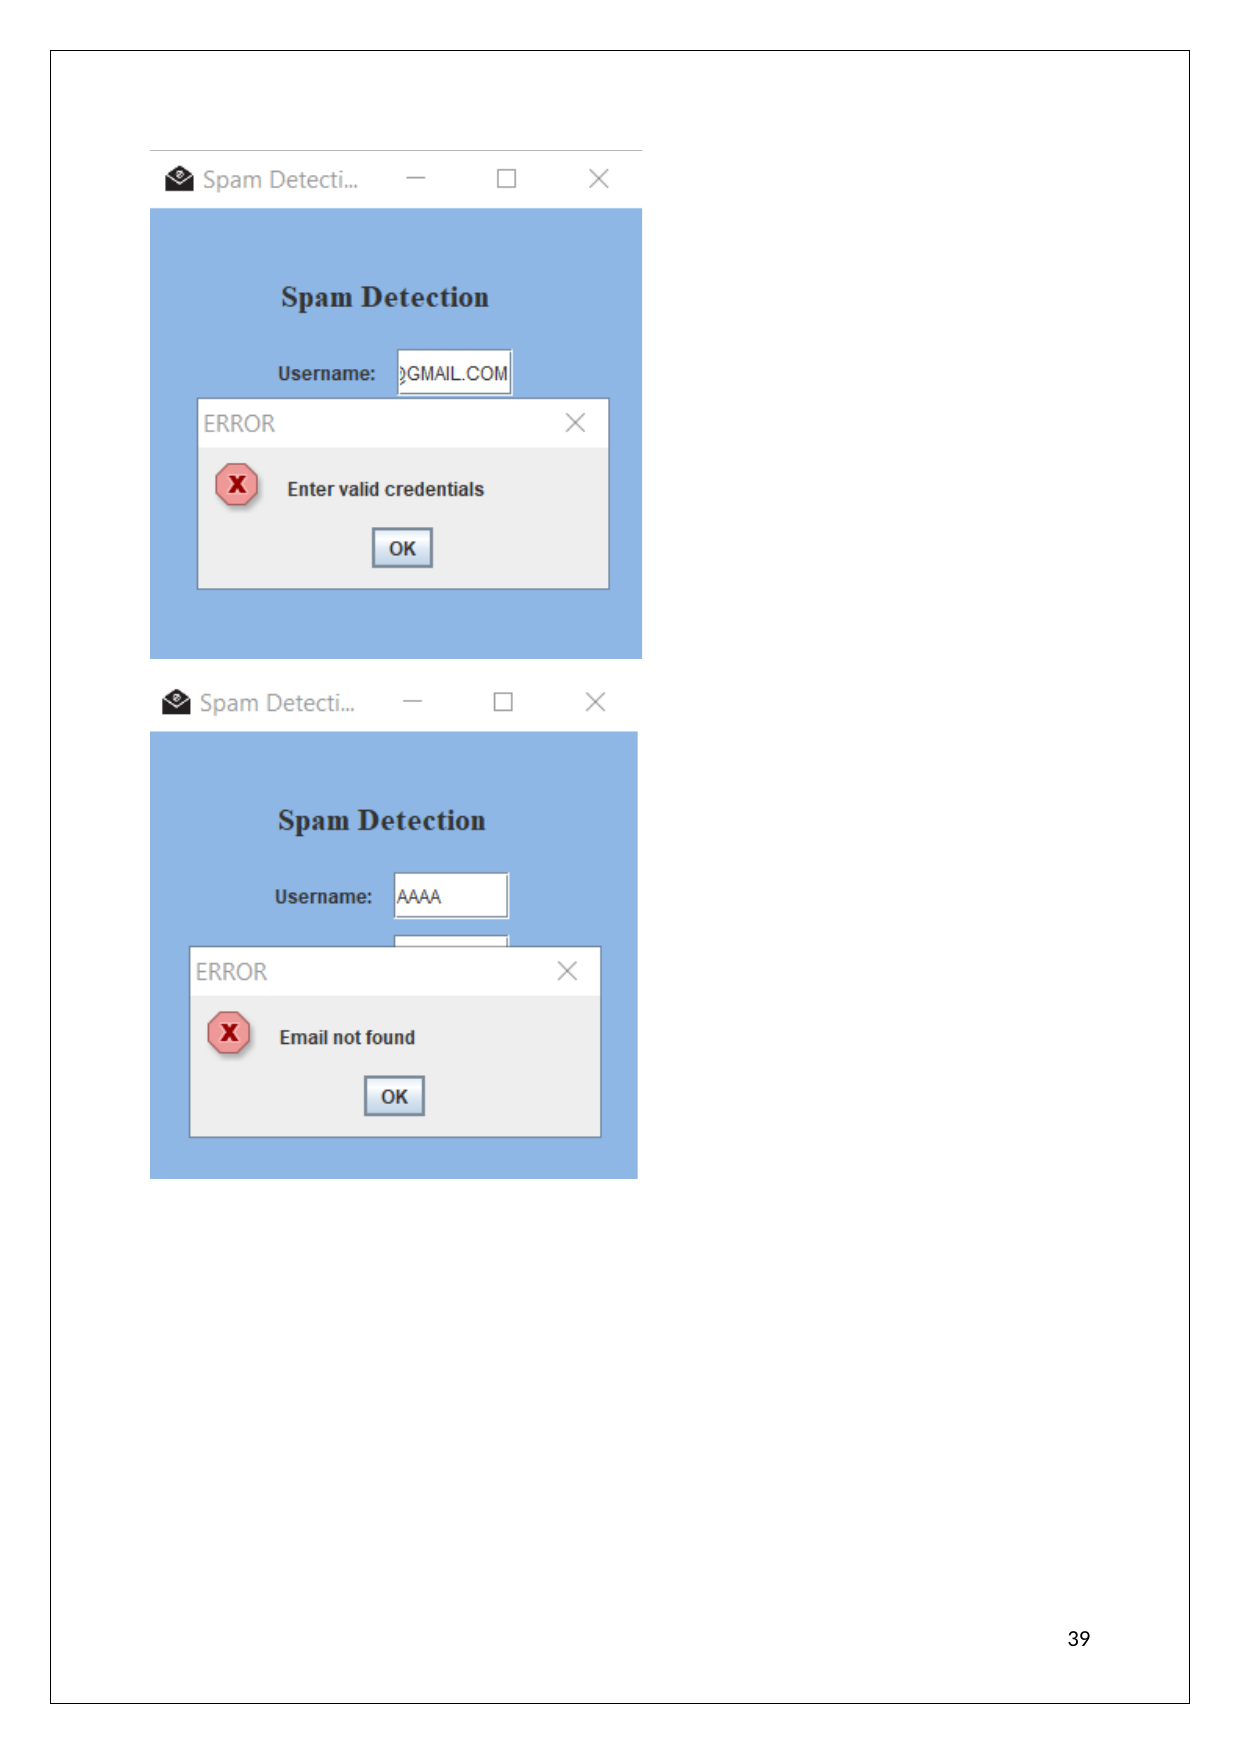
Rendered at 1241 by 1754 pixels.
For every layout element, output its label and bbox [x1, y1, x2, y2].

picture [150, 150, 643, 659]
picture [150, 677, 638, 1179]
